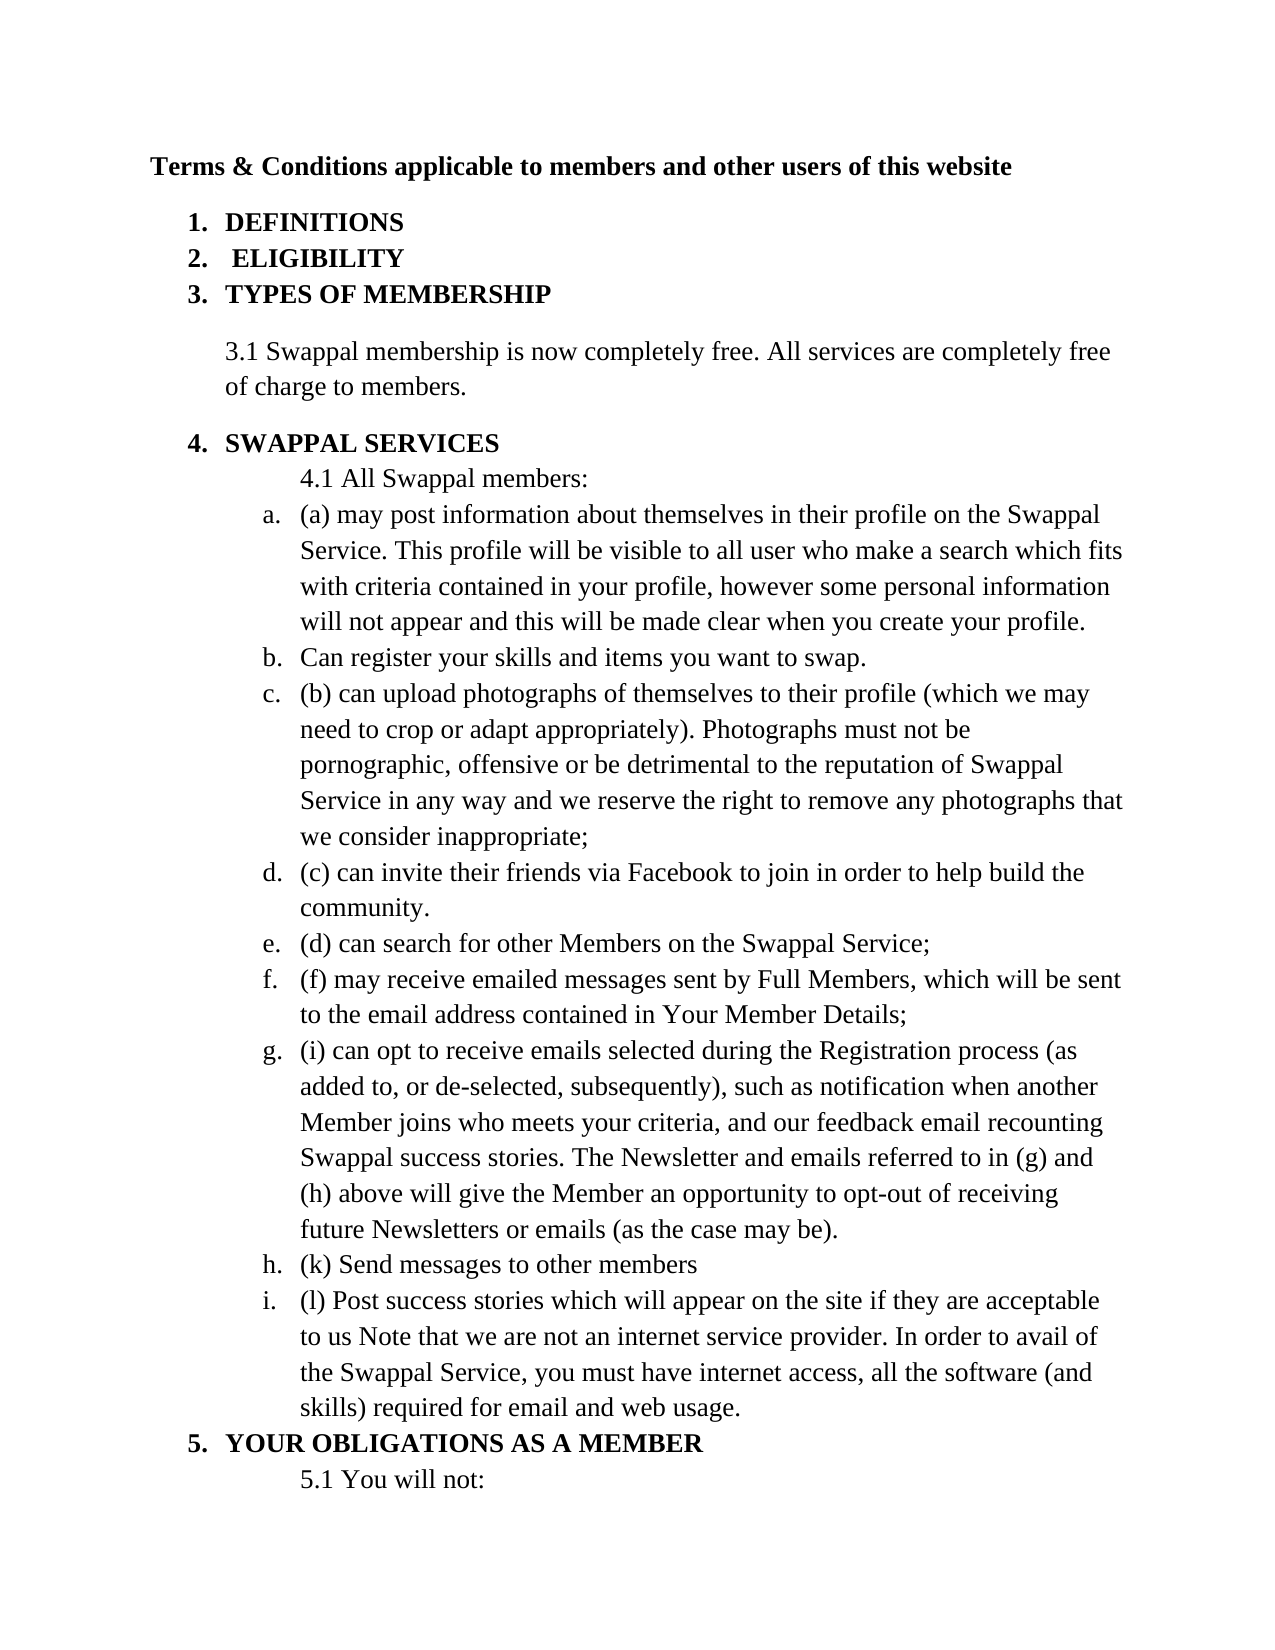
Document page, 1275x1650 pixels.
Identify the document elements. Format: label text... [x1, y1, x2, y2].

list DEFINITIONS [187, 207, 1125, 238]
list (l) Post success stories which will appear on the site if they are acceptable to us Note that we are not an internet service provider. In order to avail of the Swappal Service, you must have internet access, all the software (and skills) required for email and web usage. [262, 1284, 1125, 1423]
list (b) can upload photographs of themselves to their profile (which we may need to crop or adapt appropriately). Photographs must not be pornographic, offensive or be detrimental to the reputation of Swappal Service in any way and we reserve the right to remove any photographs that we consider inappropriate; [262, 677, 1125, 851]
list (f) may receive emailed messages sent by Full Members, which will be sent to the email address contained in Your Member Details; [262, 963, 1125, 1030]
list SWAPPAL SERVICES [187, 427, 1125, 458]
list (d) can search for other Members on the Swappal Service; [262, 927, 1125, 958]
list YOUR OBLIGATIONS AS A MEMBER [187, 1427, 1125, 1458]
list (k) Send messages to other members [262, 1249, 1125, 1280]
text 3.1 Swappal membership is now completely free. All services are completely free of charge to members. [225, 334, 1125, 401]
list TYPES OF MEMBERSHIP [187, 278, 1125, 309]
list Can register your skills and items you want to swap. [262, 641, 1125, 672]
list (a) may post information about themselves in their profile on the Swappal Service. This profile will be visible to all user who make a search which fits with criteria contained in your profile, however some personal information will not appear and this will be made clear when you create your profile. [262, 498, 1125, 637]
list 4.1 All Swappal members: [300, 463, 1125, 494]
list (i) can opt to receive emails selected during the Registration process (as added to, or de-selected, subsequently), such as notification when another Member joins who meets your criteria, and our feedback email recounting Swappal success stories. The Newsletter and emails referred to in (g) and (h) above will give the Member an opportunity to opt-out of receiving future Newsletters or emails (as the case may be). [262, 1034, 1125, 1244]
list (c) can invite their friends via Facebook to join in order to help build the community. [262, 856, 1125, 922]
list 5.1 You will not: [300, 1463, 1125, 1494]
list ELIGIBILITY [187, 242, 1125, 273]
text Terms & Conditions applicable to members and other users of this website [150, 150, 1125, 181]
